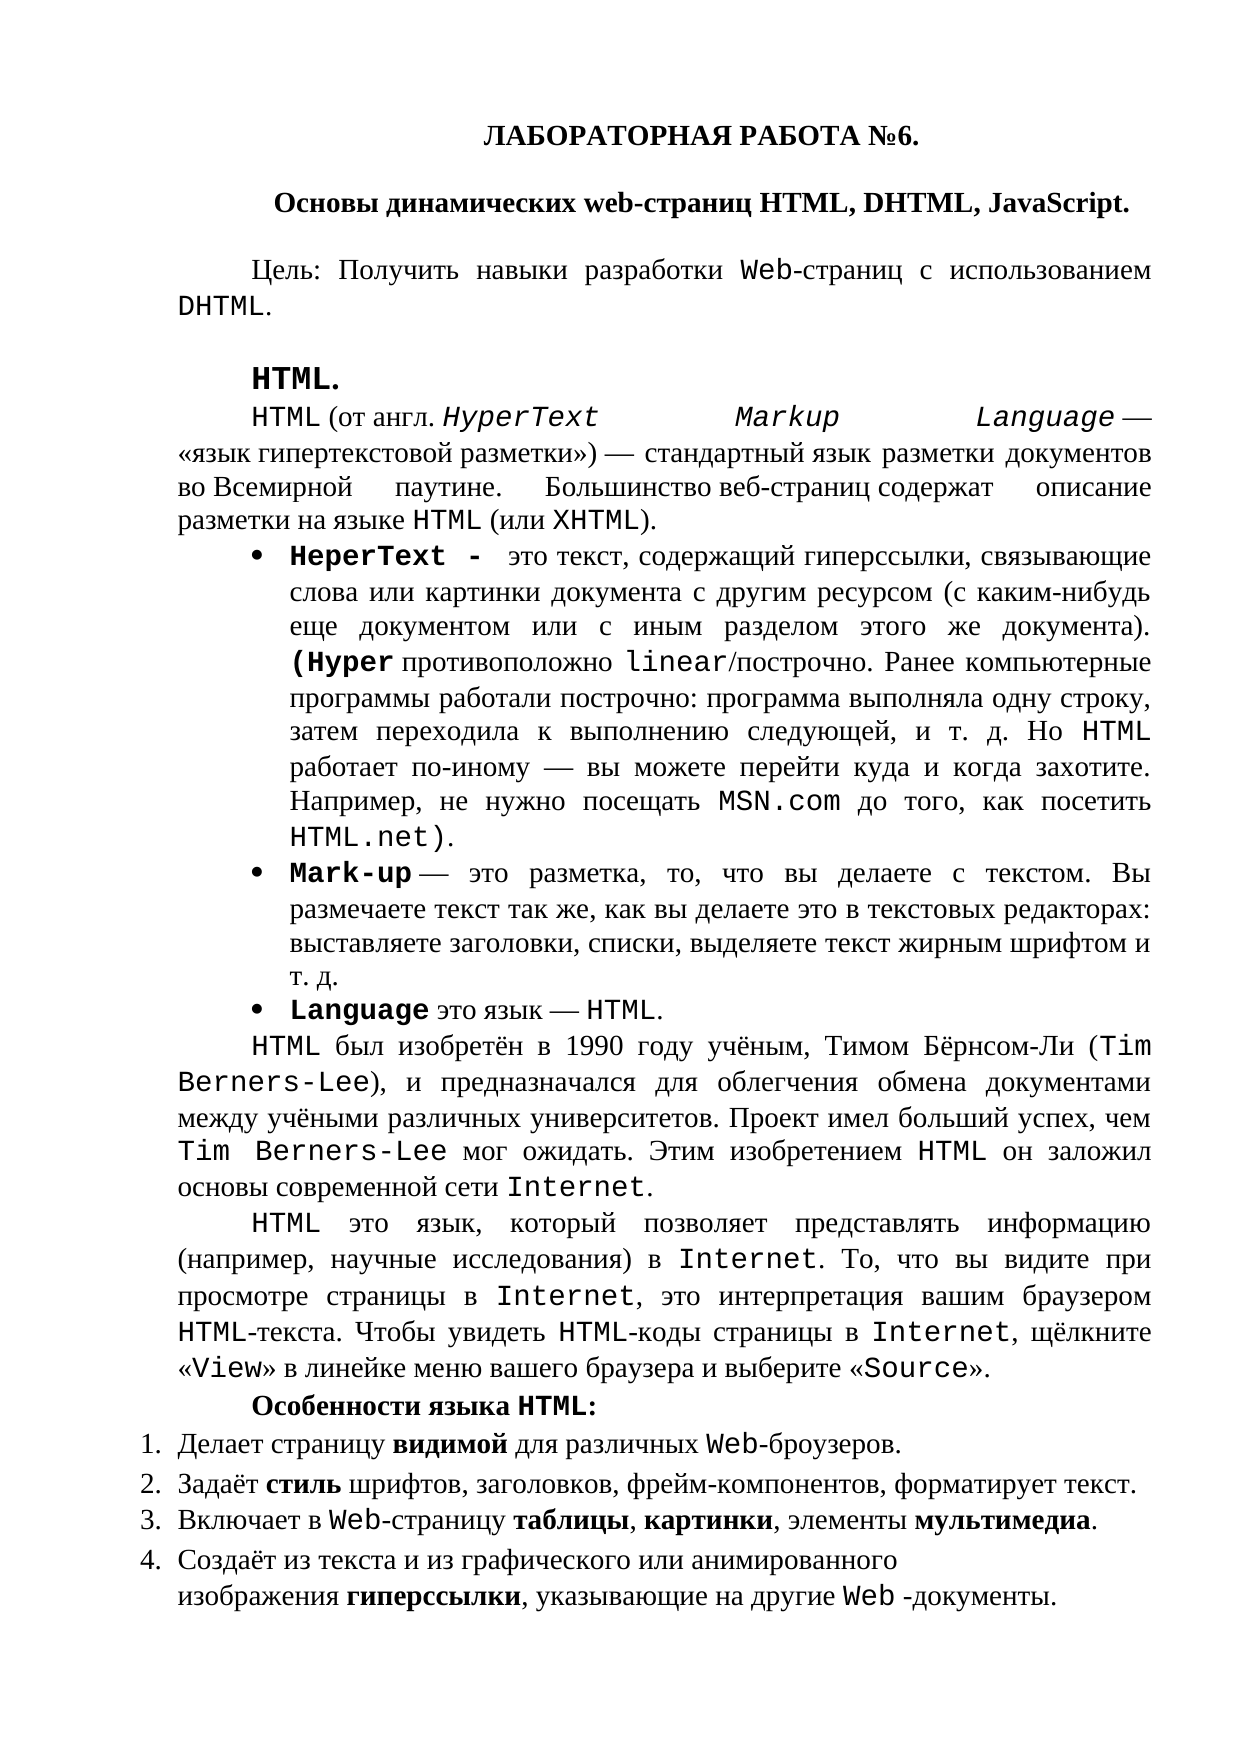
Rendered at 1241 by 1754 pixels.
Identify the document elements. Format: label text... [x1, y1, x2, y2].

list Задаёт стиль шрифтов, заголовков, фрейм-компонентов, форматирует текст. [140, 1462, 1152, 1500]
text HTML это язык, который позволяет представлять информацию (например, научные исследования) в Internet. То, что вы видите при просмотре страницы в Internet, это интерпретация вашим браузером HTML-текста. Чтобы увидеть HTML-коды страницы в Internet, щёлкните «View» в линейке меню вашего браузера и выберите «Source». [177, 1206, 1152, 1386]
list Создаёт из текста и из графического или анимированного изображения гиперссылки, указывающие на другие Web -документы. [140, 1538, 1152, 1614]
list Делает страницу видимой для различных Web-броузеров. [140, 1424, 1152, 1462]
list Включает в Web-страницу таблицы, картинки, элементы мультимедиа. [140, 1500, 1152, 1538]
list Language это язык — HTML. [252, 992, 1152, 1028]
text Основы динамических web-страниц HTML, DHTML, JavaScript. [177, 185, 1152, 219]
text Особенности языка HTML: [177, 1386, 1152, 1424]
list HeperText - это текст, содержащий гиперссылки, связывающие слова или картинки документа с другим ресурсом (с каким-нибудь еще документом или с иным разделом этого же документа). (Hyper противоположно linear/построчно. Ранее компьютерные программы работали построчно: программа выполняла одну строку, затем переходила к выполнению следующей, и т. д. Но HTML работает по-иному — вы можете перейти куда и когда захотите. Например, не нужно посещать MSN.com до того, как посетить HTML.net). [252, 538, 1152, 855]
text HTML (от англ. HyperText Markup Language — «язык гипертекстовой разметки») — стандартный язык разметки документов во Всемирной паутине. Большинство веб-страниц содержат описание разметки на языке HTML (или XHTML). [640, 502, 1152, 538]
text HTML. [177, 358, 1152, 399]
text Цель: Получить навыки разработки Web-страниц с использованием DHTML. [177, 252, 1152, 324]
text ЛАБОРАТОРНАЯ РАБОТА №6. [177, 118, 1152, 152]
text HTML был изобретён в 1990 году учёным, Тимом Бёрнсом-Ли (Tim Berners-Lee), и предназначался для облегчения обмена документами между учёными различных университетов. Проект имел больший успех, чем Tim Berners-Lee мог ожидать. Этим изобретением HTML он заложил основы современной сети Internet. [177, 1028, 1152, 1206]
list Mark-up — это разметка, то, что вы делаете с текстом. Вы размечаете текст так же, как вы делаете это в текстовых редакторах: выставляете заголовки, списки, выделяете текст жирным шрифтом и т. д. [252, 855, 1152, 992]
